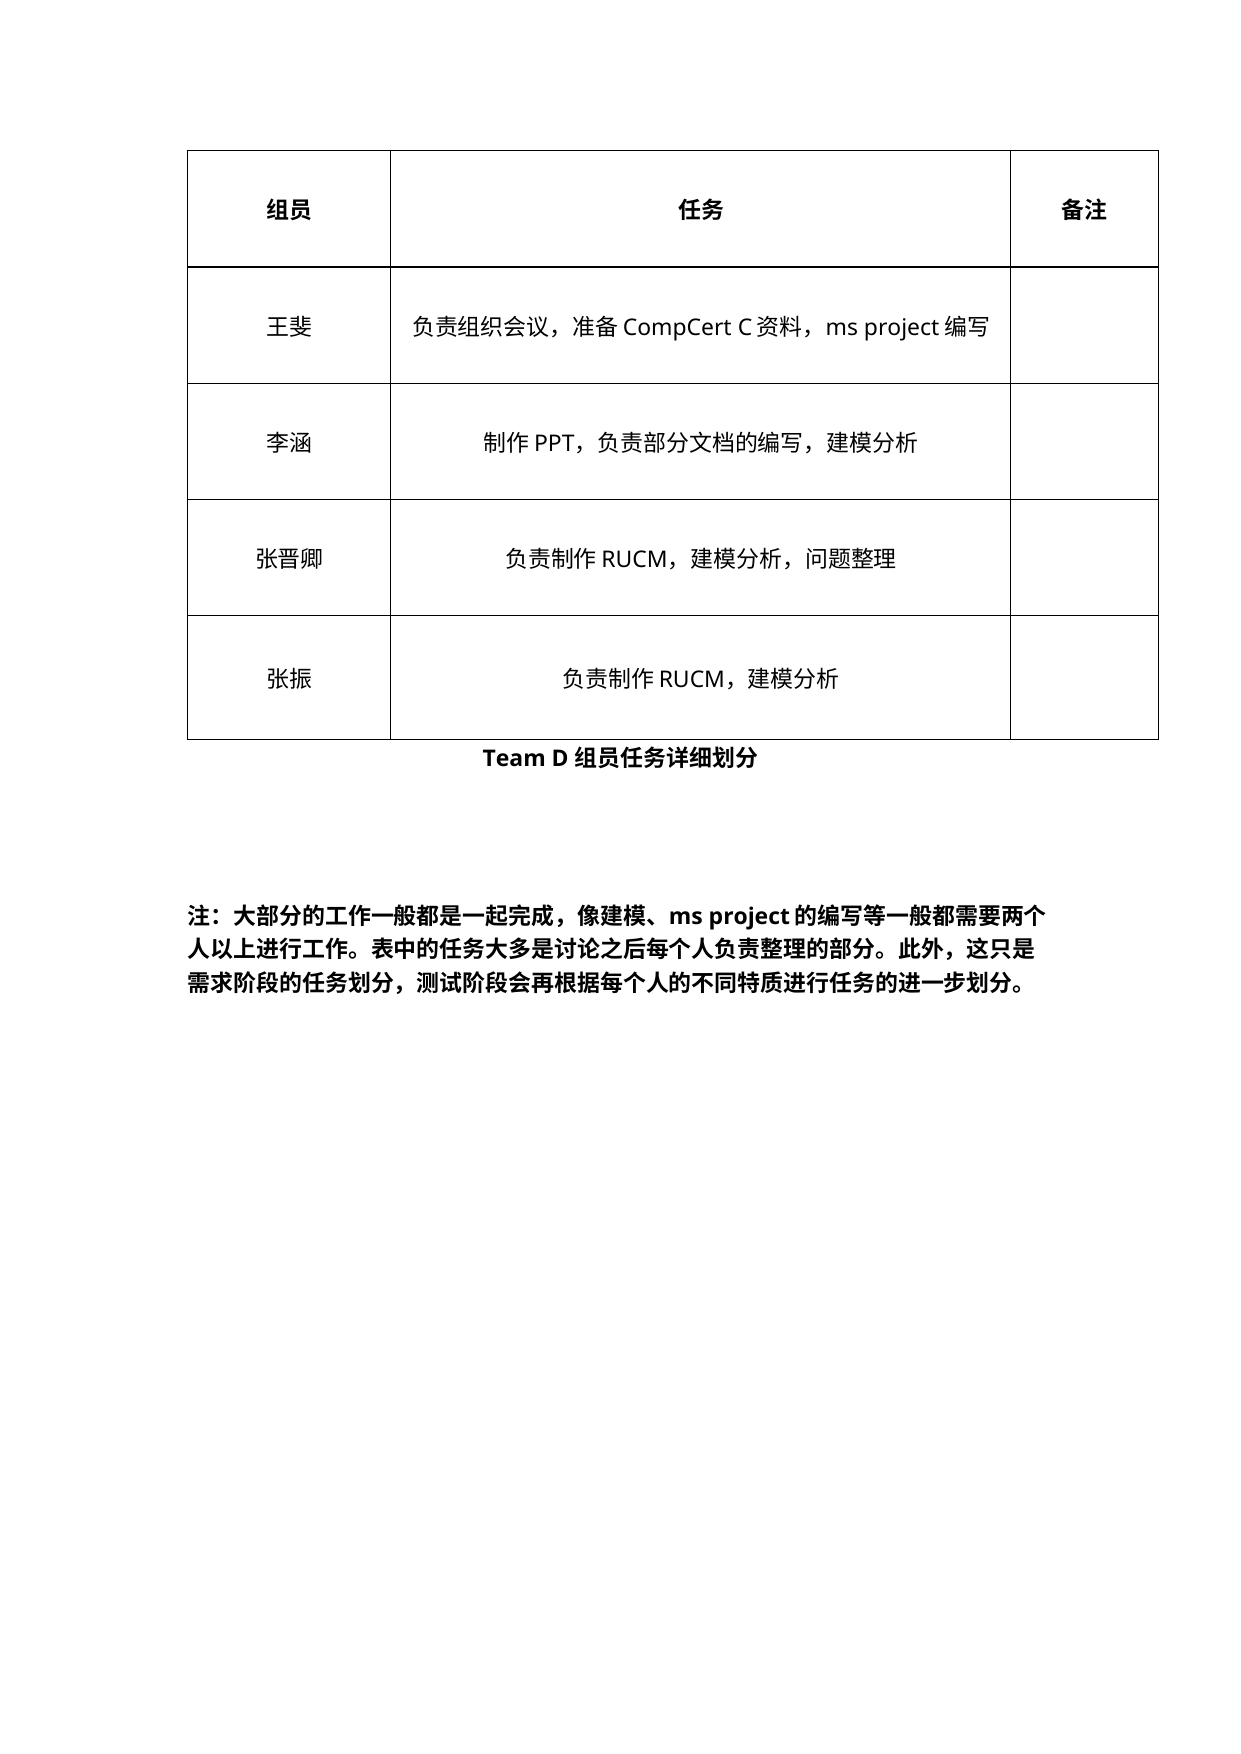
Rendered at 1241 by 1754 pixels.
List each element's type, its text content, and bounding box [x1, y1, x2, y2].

table_header 任务 [391, 151, 1010, 266]
table_header 备注 [1011, 151, 1158, 266]
table_cell [1011, 384, 1158, 499]
text 注：大部分的工作一般都是一起完成，像建模、ms project的编写等一般都需要两个人以上进行工作。表中的任务大多是讨论之后每个人负责整理的部分。此外，这只是需求阶段的任务划分，测试阶段会再根据每个人的不同特质进行任务的进一步划分。 [187, 898, 1053, 998]
table_cell 负责制作RUCM，建模分析，问题整理 [391, 500, 1010, 615]
table_cell [1011, 268, 1158, 383]
table_cell 王斐 [188, 268, 390, 383]
table_cell [1011, 616, 1158, 738]
table_cell 张晋卿 [188, 500, 390, 615]
text Team D 组员任务详细划分 [187, 740, 1053, 773]
table_header 组员 [188, 151, 390, 266]
table_cell [1011, 500, 1158, 615]
table_cell 负责组织会议，准备CompCert C资料，ms project编写 [391, 268, 1010, 383]
table_cell 李涵 [188, 384, 390, 499]
table_cell 负责制作RUCM，建模分析 [391, 616, 1010, 738]
table_cell 制作PPT，负责部分文档的编写，建模分析 [391, 384, 1010, 499]
table_cell 张振 [188, 616, 390, 738]
